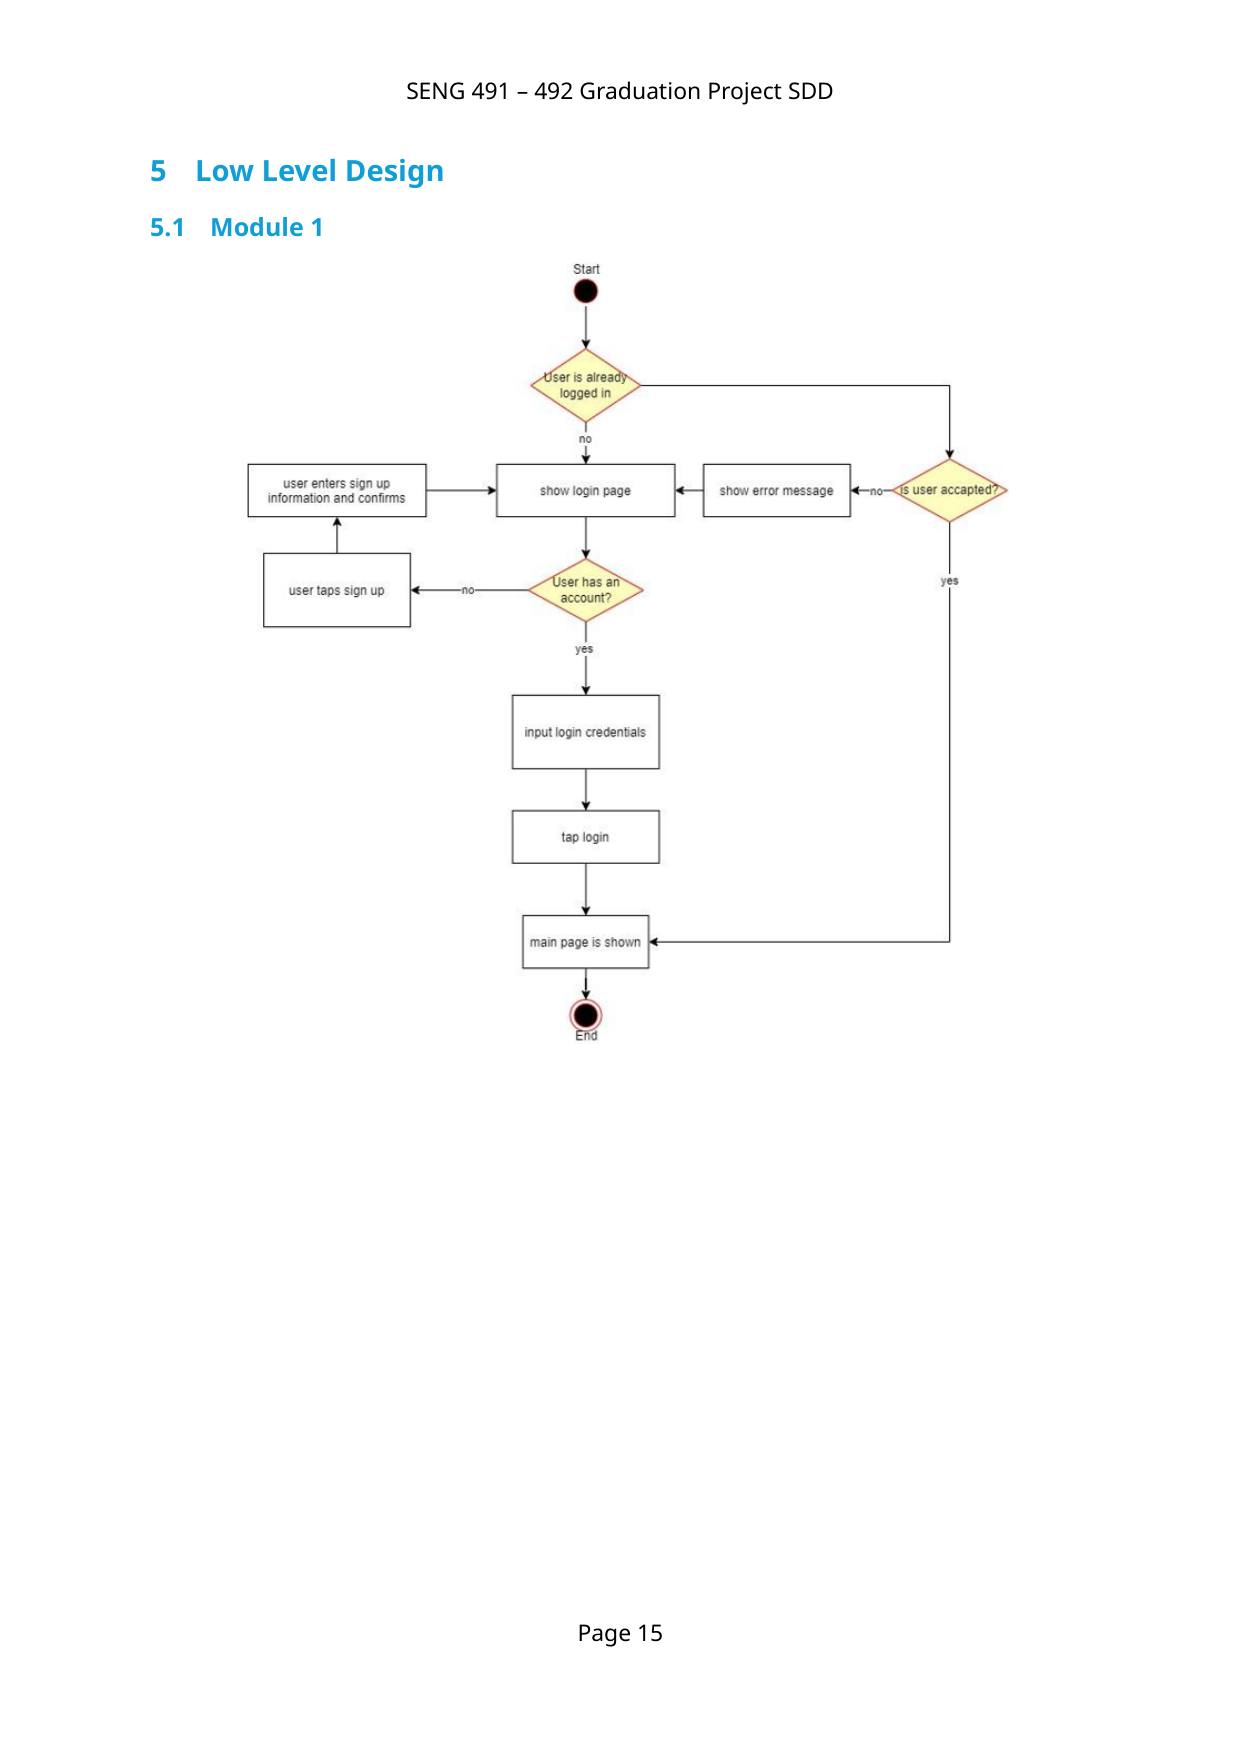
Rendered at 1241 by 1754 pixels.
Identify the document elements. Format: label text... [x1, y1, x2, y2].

picture [150, 254, 1100, 1046]
subtitle Module 1 [150, 209, 1090, 243]
subtitle Low Level Design [150, 150, 1090, 190]
